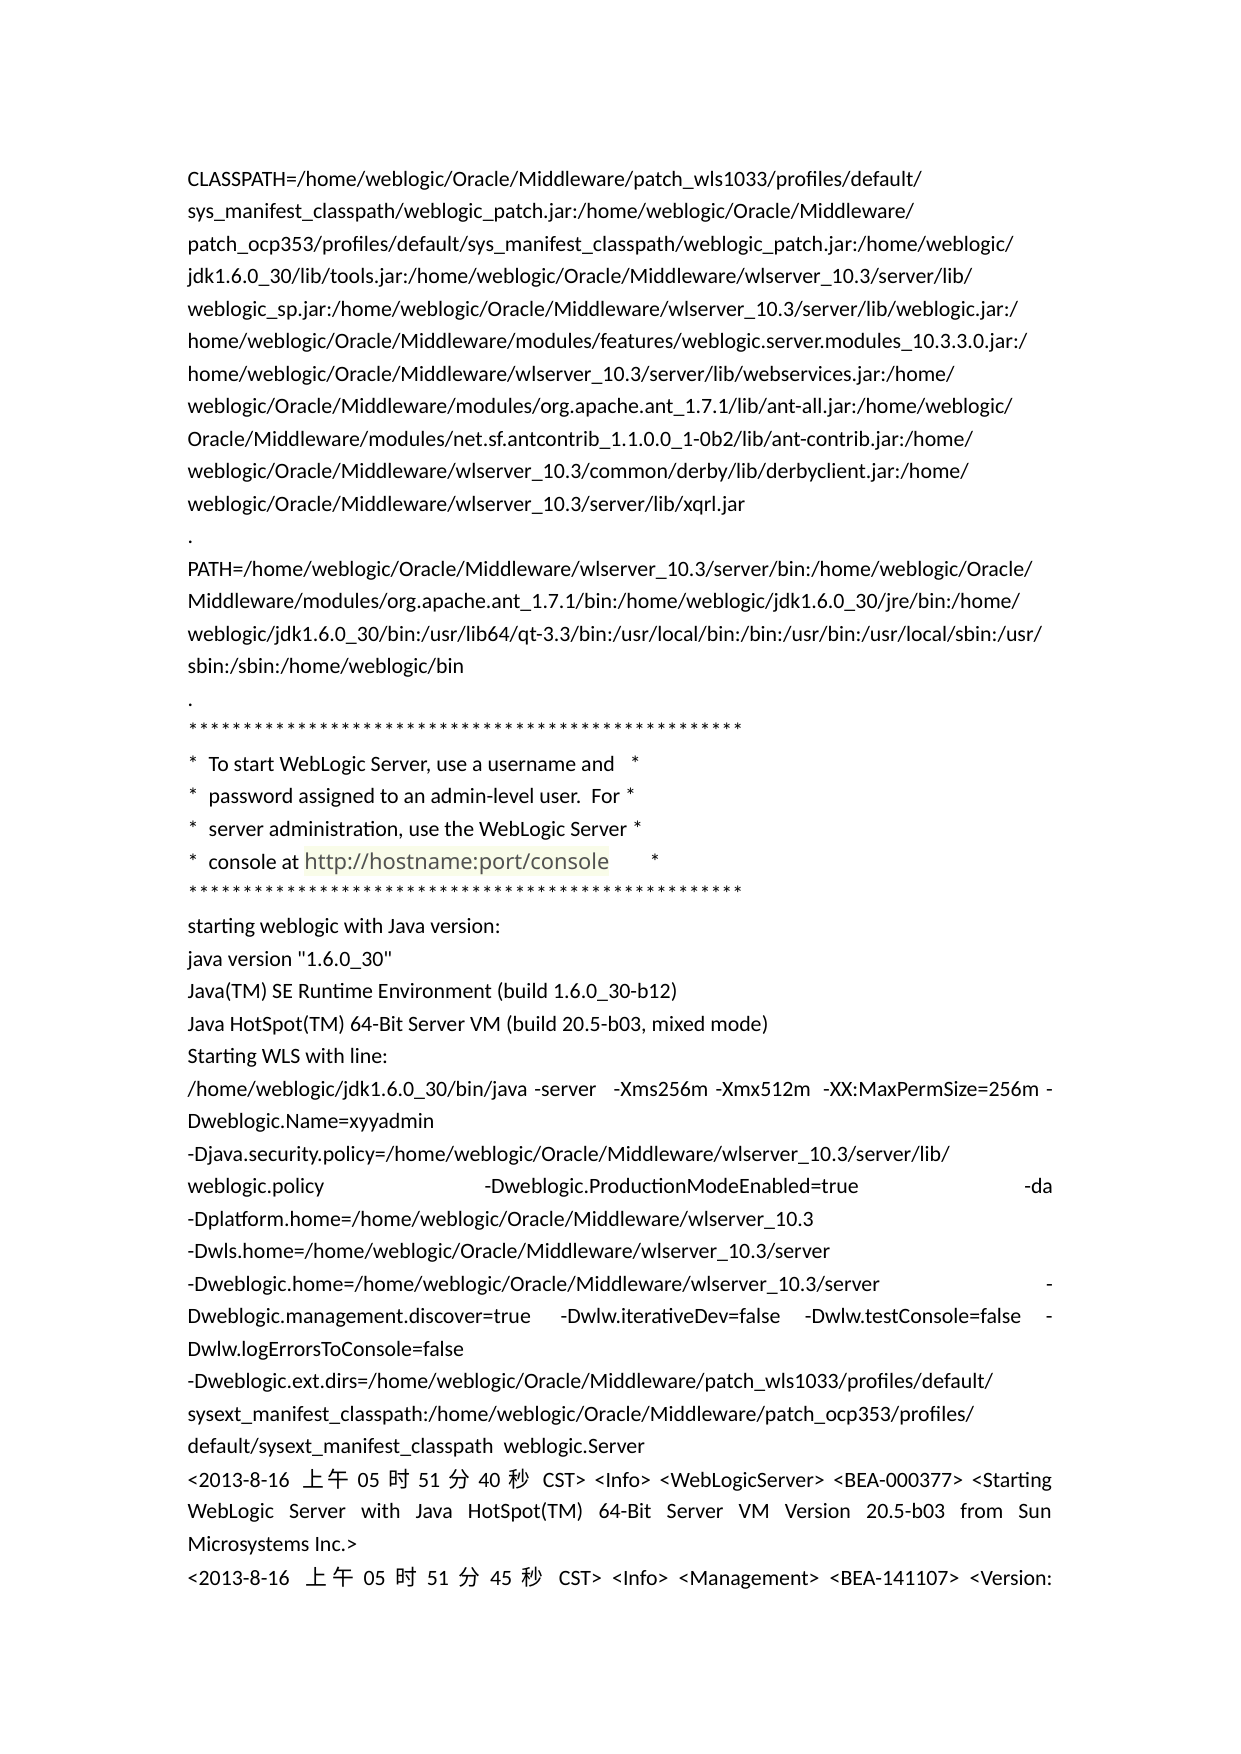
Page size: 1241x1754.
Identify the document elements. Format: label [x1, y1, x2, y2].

text [187, 162, 1053, 1592]
